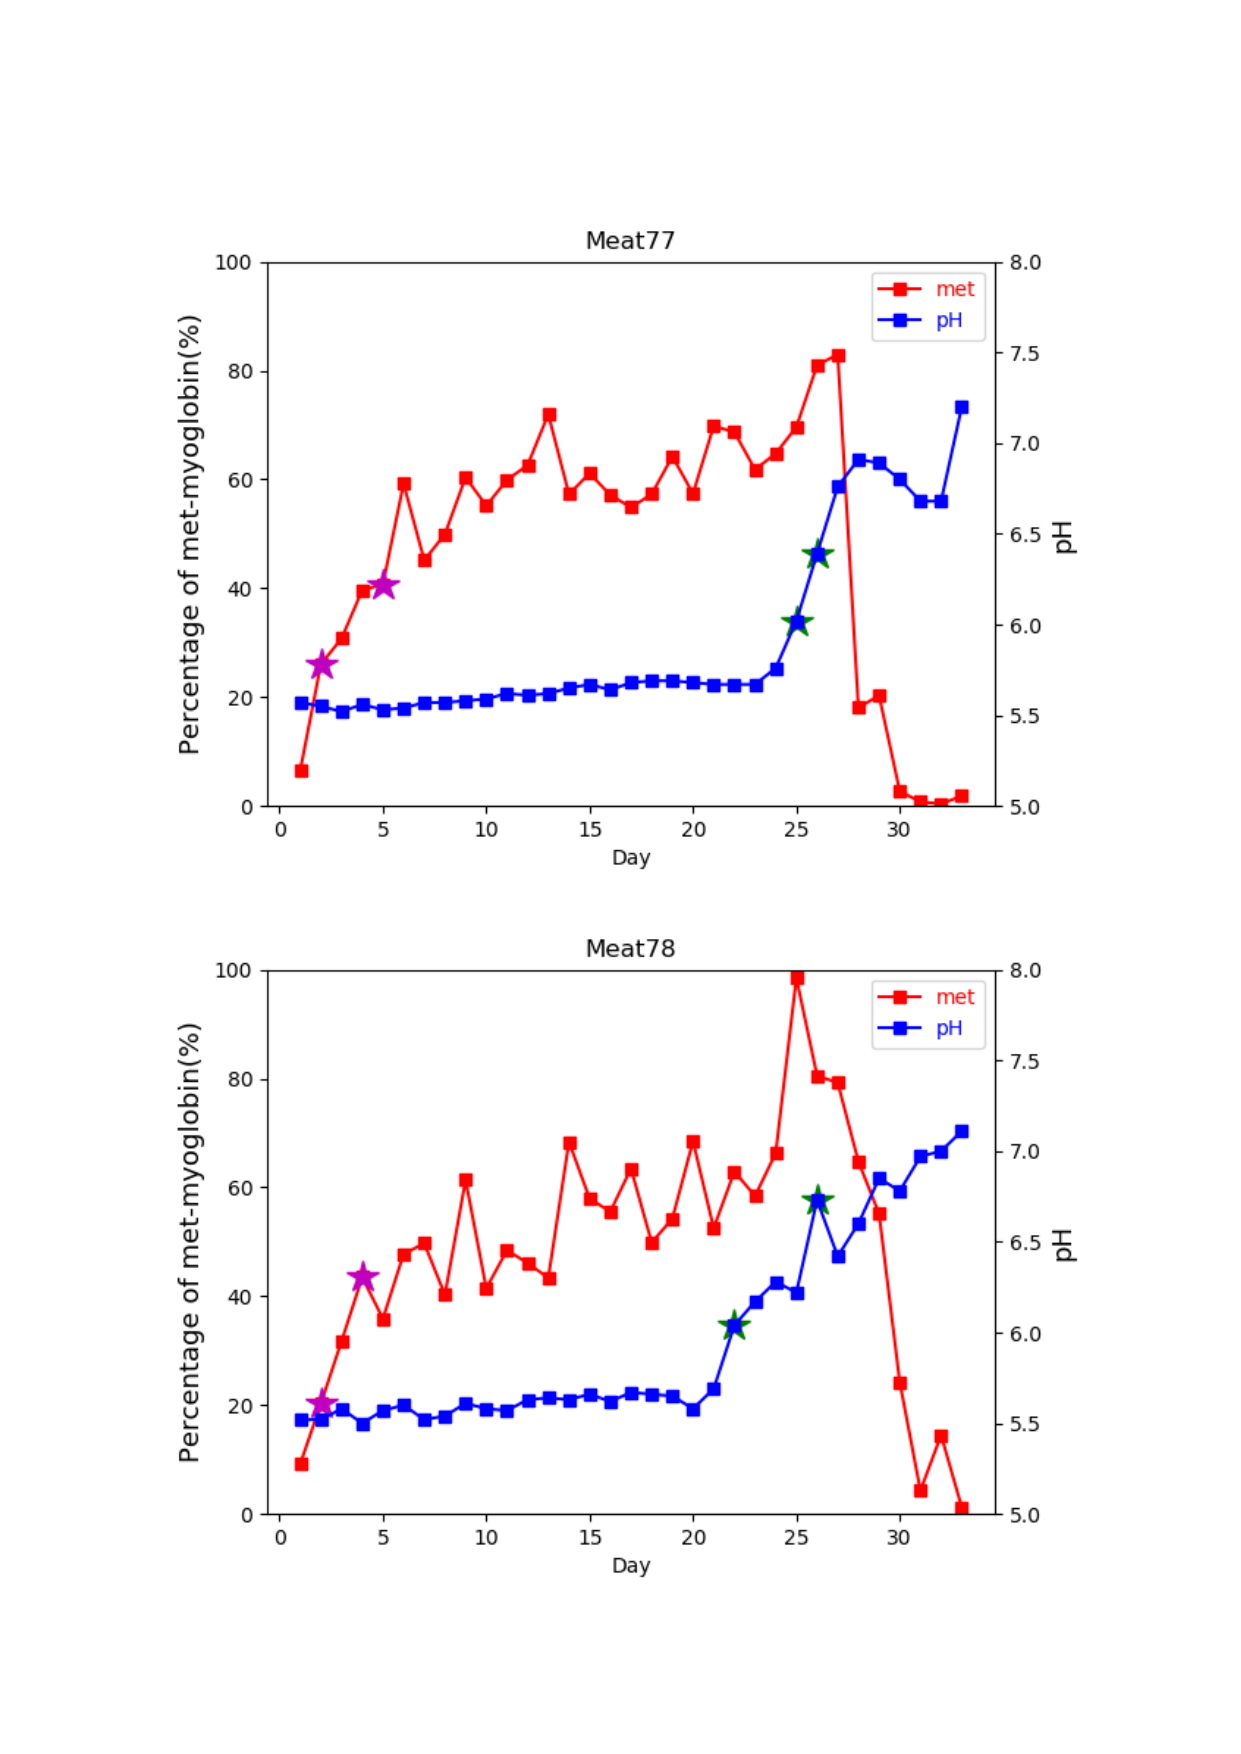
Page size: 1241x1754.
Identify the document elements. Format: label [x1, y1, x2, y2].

picture [150, 177, 1089, 884]
picture [150, 885, 1089, 1592]
